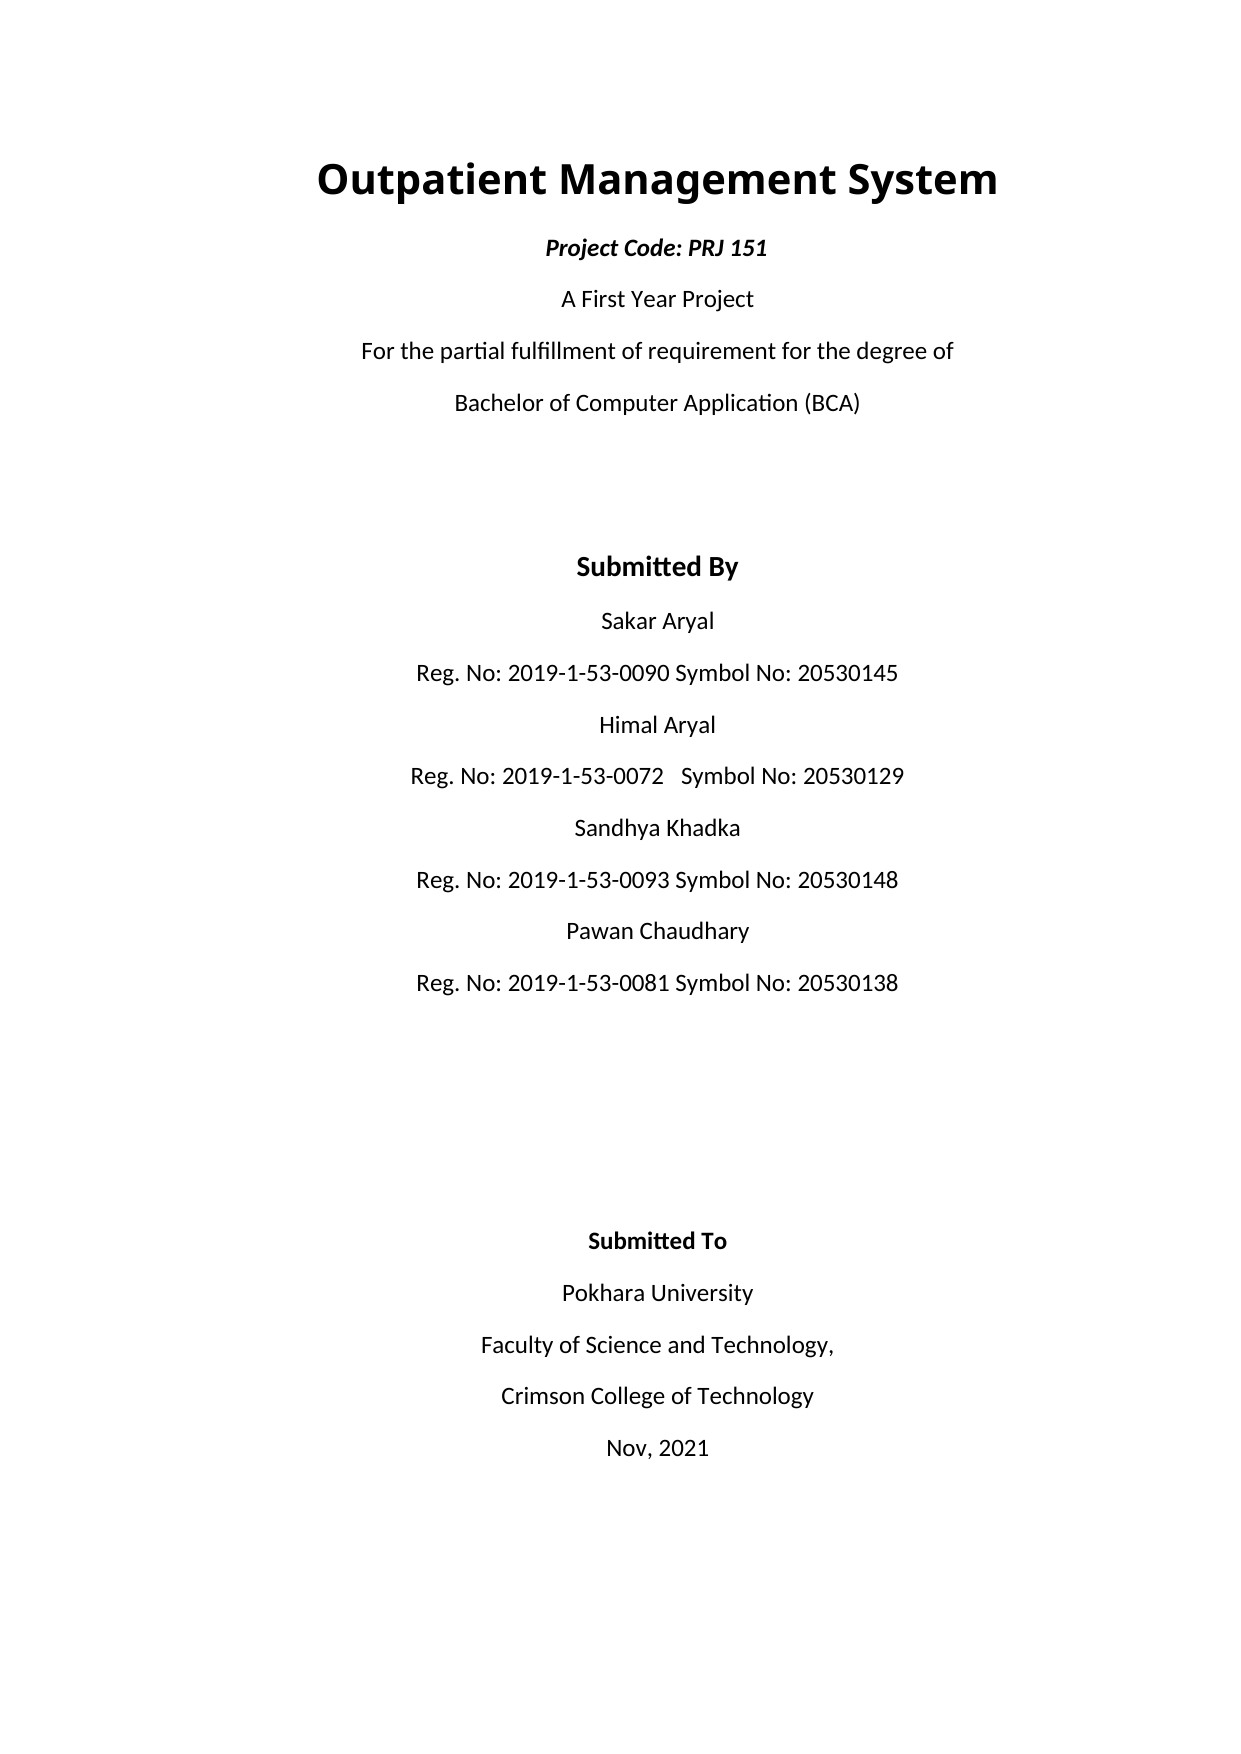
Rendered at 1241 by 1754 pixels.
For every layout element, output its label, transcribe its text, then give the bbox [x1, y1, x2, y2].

text Bachelor of Computer Application (BCA) [225, 387, 1090, 417]
text Sakar Aryal [225, 605, 1090, 636]
text Submitted By [225, 548, 1090, 583]
text A First Year Project [225, 283, 1090, 314]
text Reg. No: 2019-1-53-0090 Symbol No: 20530145 [225, 657, 1090, 688]
text Pawan Chaudhary [225, 915, 1090, 946]
text For the partial fulfillment of requirement for the degree of [225, 335, 1090, 366]
text Crimson College of Technology [225, 1380, 1090, 1411]
text Reg. No: 2019-1-53-0072 Symbol No: 20530129 [225, 760, 1090, 791]
text Reg. No: 2019-1-53-0081 Symbol No: 20530138 [225, 967, 1090, 998]
text Submitted To [225, 1225, 1090, 1256]
text Sandhya Khadka [225, 812, 1090, 843]
text Pokhara University [225, 1277, 1090, 1308]
text Nov, 2021 [225, 1432, 1090, 1463]
text Himal Aryal [225, 709, 1090, 739]
text Faculty of Science and Technology, [225, 1329, 1090, 1359]
text Outpatient Management System [225, 150, 1090, 207]
text Reg. No: 2019-1-53-0093 Symbol No: 20530148 [225, 864, 1090, 894]
text Project Code: PRJ 151 [225, 232, 1090, 262]
